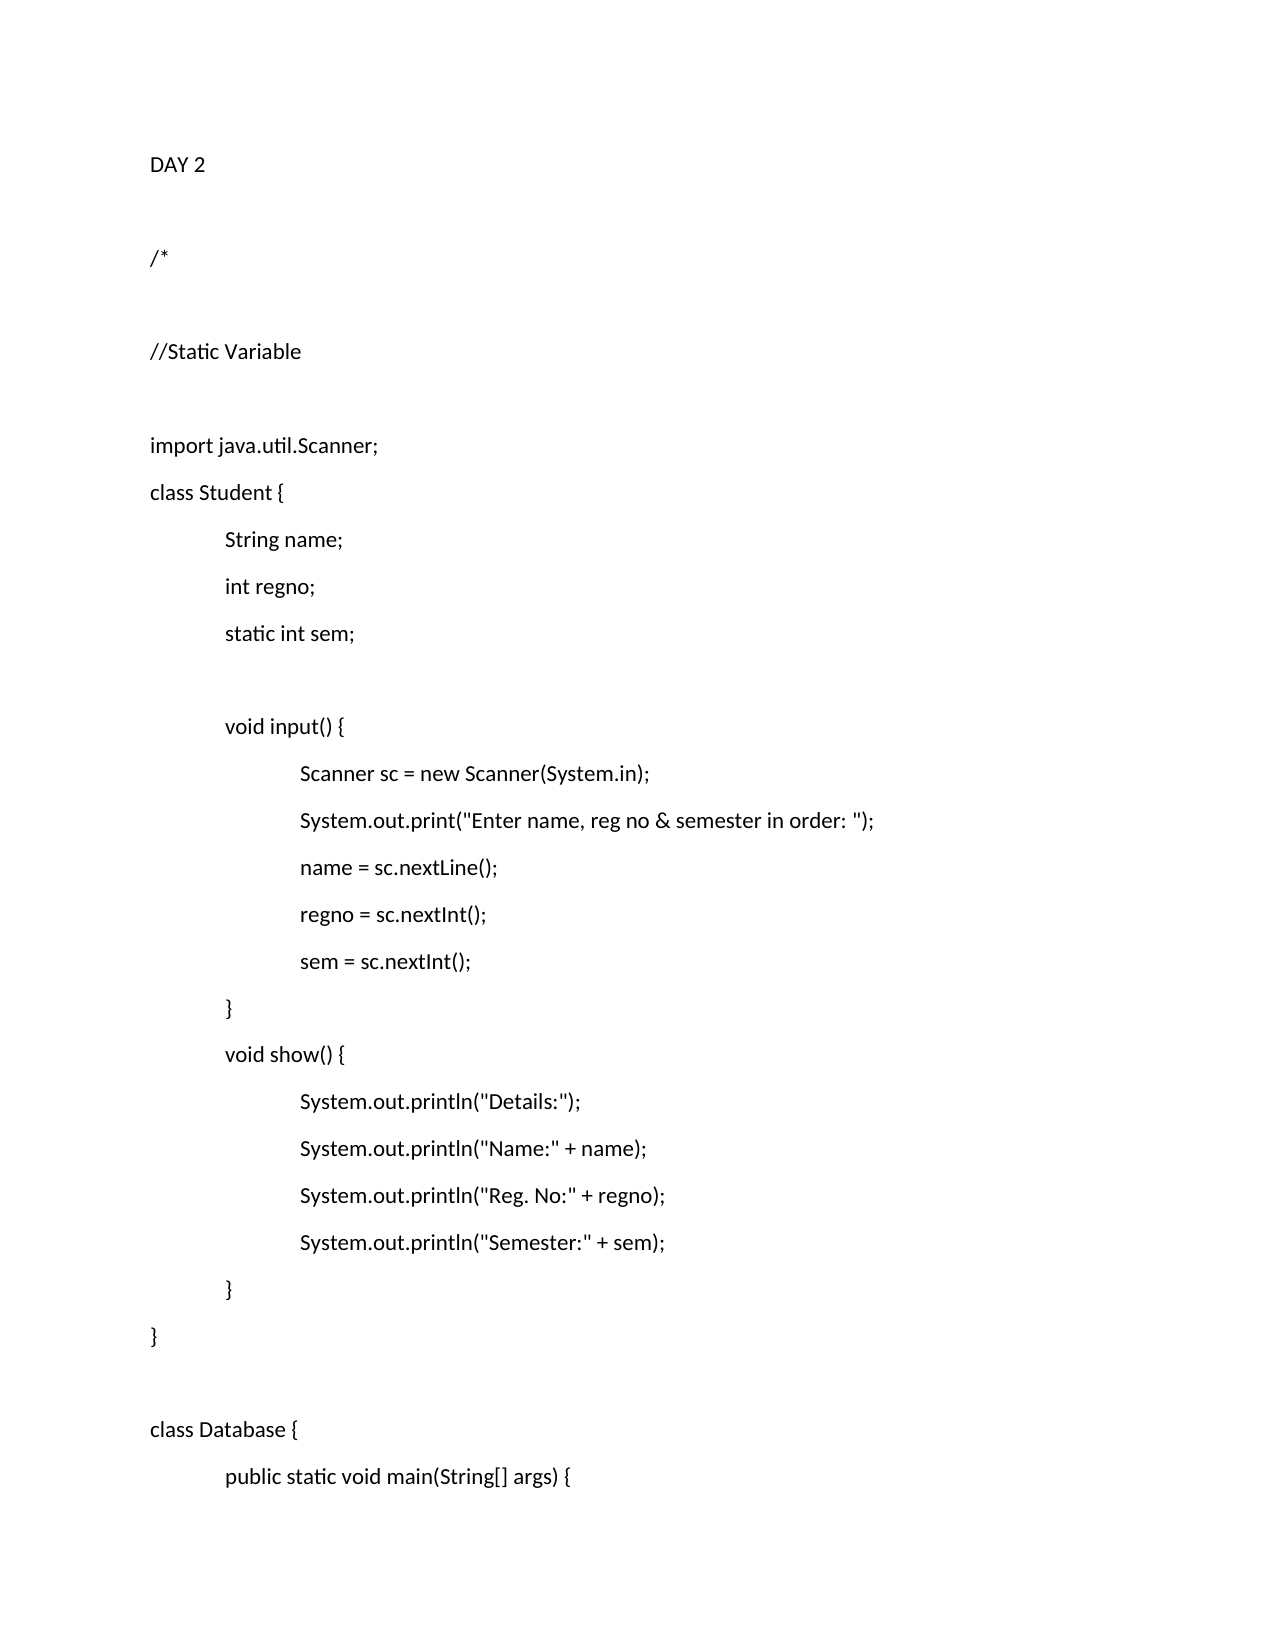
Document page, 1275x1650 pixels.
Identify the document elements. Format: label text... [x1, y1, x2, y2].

text } [150, 1322, 1125, 1350]
text String name; [150, 525, 1125, 553]
text System.out.println("Semester:" + sem); [150, 1228, 1125, 1256]
text class Student { [150, 478, 1125, 506]
text DAY 2 [150, 150, 1125, 178]
text name = sc.nextLine(); [150, 853, 1125, 881]
text public static void main(String[] args) { [150, 1462, 1125, 1491]
text sem = sc.nextInt(); [150, 947, 1125, 975]
text void input() { [150, 712, 1125, 741]
text import java.util.Scanner; [150, 431, 1125, 459]
text System.out.println("Details:"); [150, 1087, 1125, 1116]
text Scanner sc = new Scanner(System.in); [150, 759, 1125, 787]
text int regno; [150, 572, 1125, 600]
text regno = sc.nextInt(); [150, 900, 1125, 928]
text //Static Variable [150, 337, 1125, 366]
text void show() { [150, 1041, 1125, 1069]
text System.out.println("Name:" + name); [150, 1134, 1125, 1162]
text class Database { [150, 1416, 1125, 1444]
text System.out.print("Enter name, reg no & semester in order: "); [150, 806, 1125, 834]
text static int sem; [150, 619, 1125, 647]
text } [150, 994, 1125, 1022]
text /* [150, 244, 1125, 272]
text } [150, 1275, 1125, 1303]
text System.out.println("Reg. No:" + regno); [150, 1181, 1125, 1209]
